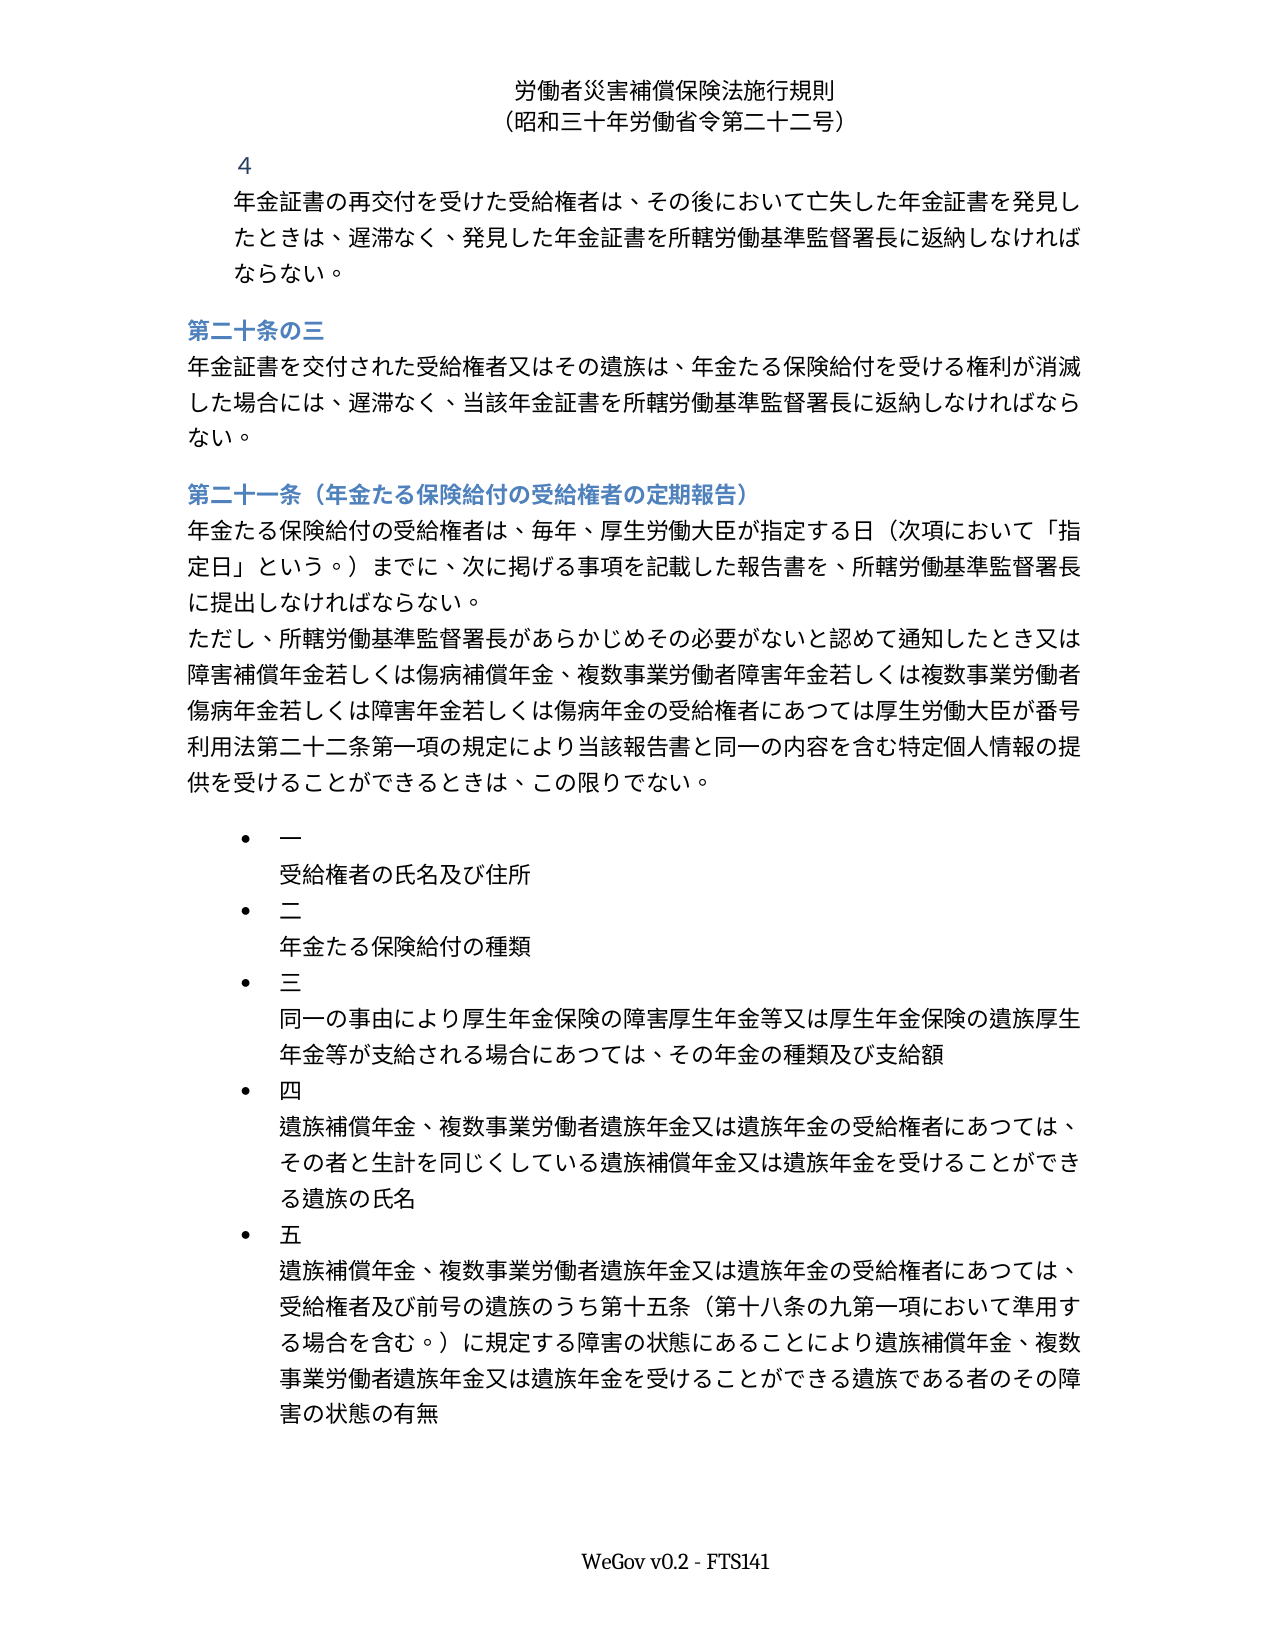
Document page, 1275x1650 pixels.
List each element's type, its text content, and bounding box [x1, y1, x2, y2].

list 一 受給権者の氏名及び住所 [242, 823, 1087, 891]
subtitle 第二十条の三 [187, 314, 1087, 346]
list 五 遺族補償年金、複数事業労働者遺族年金又は遺族年金の受給権者にあつては、受給権者及び前号の遺族のうち第十五条（第十八条の九第一項において準用する場合を含む。）に規定する障害の状態にあることにより遺族補償年金、複数事業労働者遺族年金又は遺族年金を受けることができる遺族である者のその障害の状態の有無 [242, 1219, 1087, 1430]
text 年金証書の再交付を受けた受給権者は、その後において亡失した年金証書を発見したときは、遅滞なく、発見した年金証書を所轄労働基準監督署長に返納しなければならない。 [233, 186, 1087, 289]
subtitle 第二十一条（年金たる保険給付の受給権者の定期報告） [187, 479, 1087, 510]
list 四 遺族補償年金、複数事業労働者遺族年金又は遺族年金の受給権者にあつては、その者と生計を同じくしている遺族補償年金又は遺族年金を受けることができる遺族の氏名 [242, 1075, 1087, 1214]
subtitle ４ [233, 150, 1087, 181]
text 年金証書を交付された受給権者又はその遺族は、年金たる保険給付を受ける権利が消滅した場合には、遅滞なく、当該年金証書を所轄労働基準監督署長に返納しなければならない。 [187, 351, 1087, 454]
list 二 年金たる保険給付の種類 [242, 895, 1087, 962]
list 三 同一の事由により厚生年金保険の障害厚生年金等又は厚生年金保険の遺族厚生年金等が支給される場合にあつては、その年金の種類及び支給額 [242, 967, 1087, 1070]
text 年金たる保険給付の受給権者は、毎年、厚生労働大臣が指定する日（次項において「指定日」という。）までに、次に掲げる事項を記載した報告書を、所轄労働基準監督署長に提出しなければならない。 ただし、所轄労働基準監督署長があらかじめその必要がないと認めて通知したとき又は障害補償年金若しくは傷病補償年金、複数事業労働者障害年金若しくは複数事業労働者傷病年金若しくは障害年金若しくは傷病年金の受給権者にあつては厚生労働大臣が番号利用法第二十二条第一項の規定により当該報告書と同一の内容を含む特定個人情報の提供を受けることができるときは、この限りでない。 [187, 515, 1087, 798]
